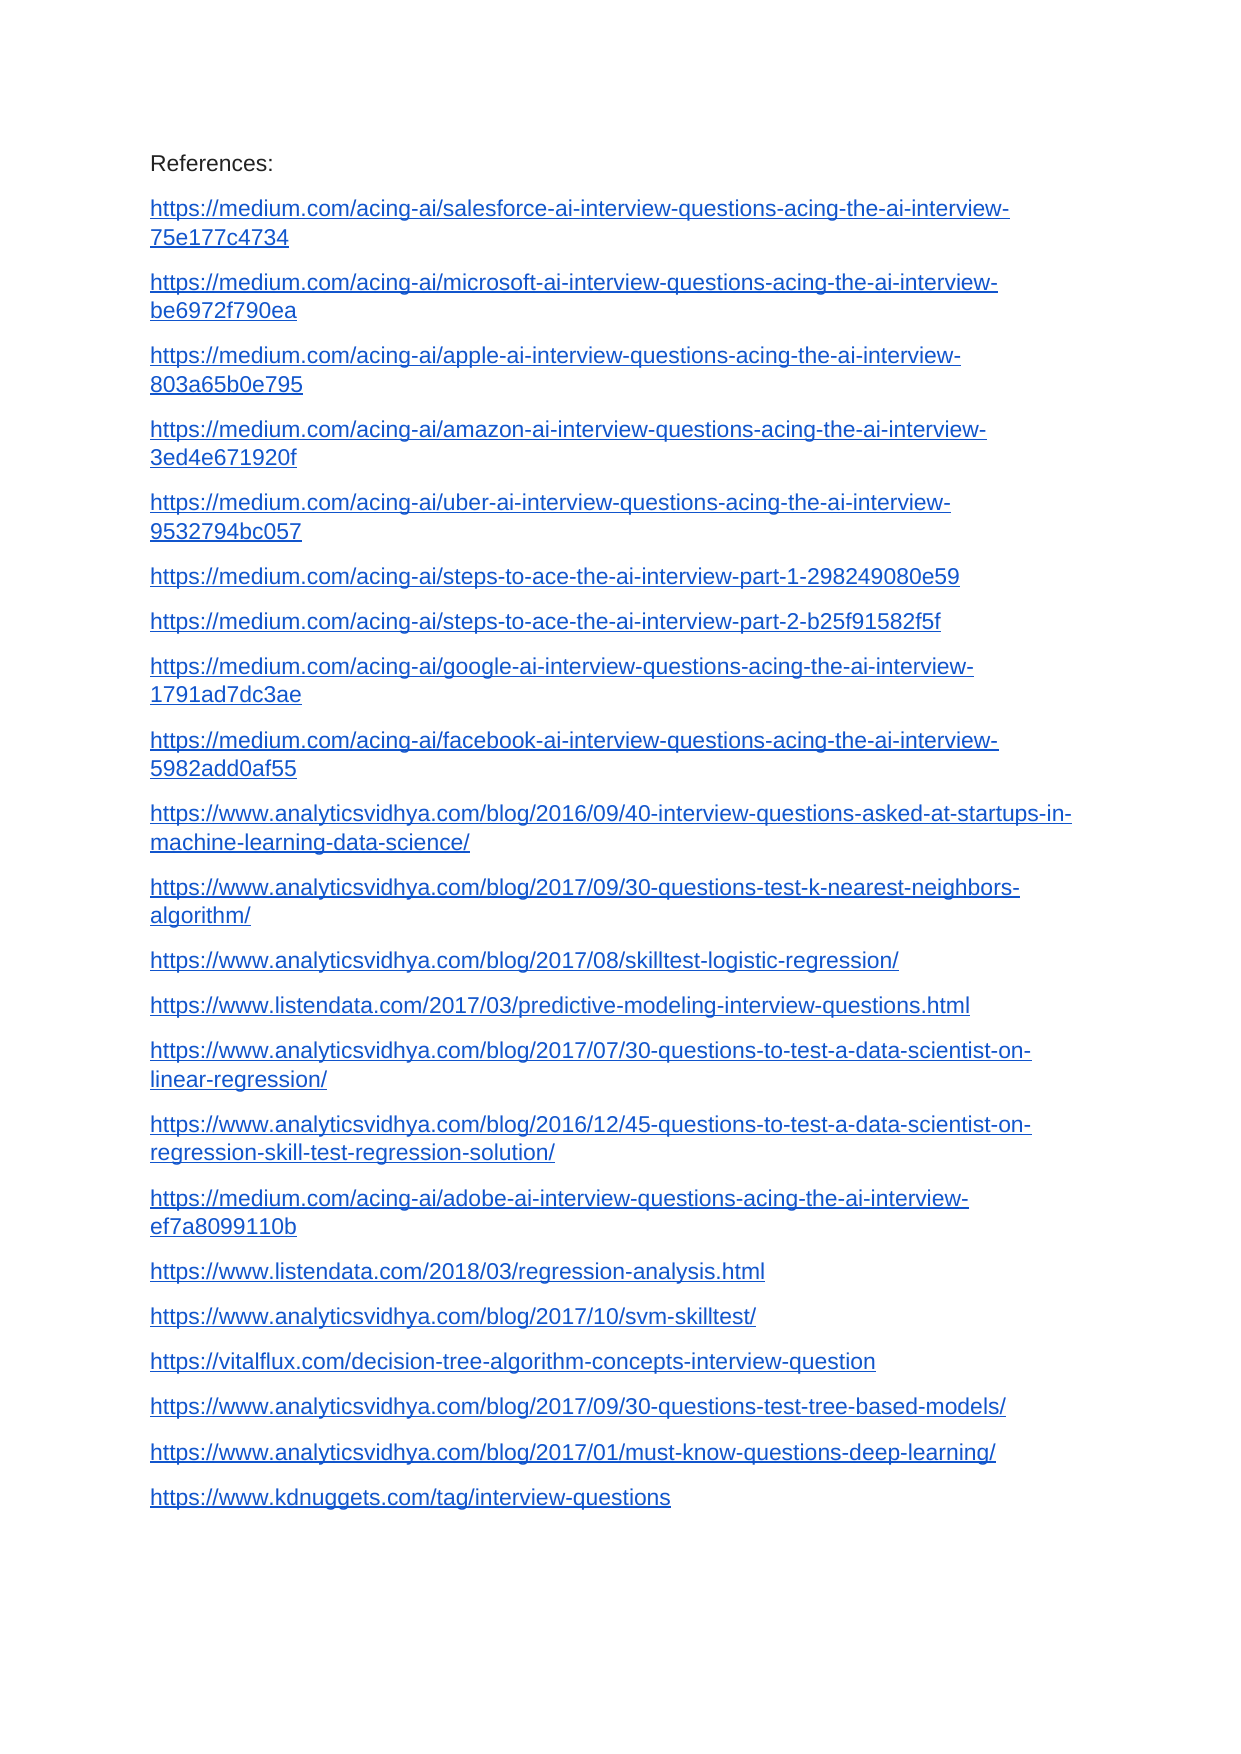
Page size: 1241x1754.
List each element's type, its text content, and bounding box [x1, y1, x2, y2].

text https://www.analyticsvidhya.com/blog/2017/01/must-know-questions-deep-learning/ [150, 1438, 1090, 1465]
text https://medium.com/acing-ai/salesforce-ai-interview-questions-acing-the-ai-interview-75e177c4734 [150, 195, 1090, 250]
text https://www.analyticsvidhya.com/blog/2016/09/40-interview-questions-asked-at-startups-in-machine-learning-data-science/ [150, 800, 1090, 855]
text https://www.analyticsvidhya.com/blog/2017/09/30-questions-test-tree-based-models/ [150, 1393, 1090, 1420]
text https://medium.com/acing-ai/google-ai-interview-questions-acing-the-ai-interview-1791ad7dc3ae [150, 653, 1090, 708]
text https://medium.com/acing-ai/steps-to-ace-the-ai-interview-part-1-298249080e59 [150, 563, 1090, 589]
text https://www.analyticsvidhya.com/blog/2017/07/30-questions-to-test-a-data-scientist-on-linear-regression/ [150, 1037, 1090, 1092]
text https://www.kdnuggets.com/tag/interview-questions [150, 1483, 1090, 1510]
text https://medium.com/acing-ai/uber-ai-interview-questions-acing-the-ai-interview-9532794bc057 [150, 489, 1090, 544]
text https://medium.com/acing-ai/facebook-ai-interview-questions-acing-the-ai-interview-5982add0af55 [150, 727, 1090, 781]
text https://www.analyticsvidhya.com/blog/2017/10/svm-skilltest/ [150, 1303, 1090, 1329]
text https://www.listendata.com/2018/03/regression-analysis.html [150, 1258, 1090, 1284]
text https://medium.com/acing-ai/microsoft-ai-interview-questions-acing-the-ai-interview-be6972f790ea [150, 269, 1090, 323]
text https://medium.com/acing-ai/steps-to-ace-the-ai-interview-part-2-b25f91582f5f [150, 608, 1090, 634]
text References: [150, 150, 1090, 176]
text https://vitalflux.com/decision-tree-algorithm-concepts-interview-question [150, 1348, 1090, 1374]
text https://medium.com/acing-ai/amazon-ai-interview-questions-acing-the-ai-interview-3ed4e671920f [150, 416, 1090, 471]
text https://www.listendata.com/2017/03/predictive-modeling-interview-questions.html [150, 992, 1090, 1019]
text https://www.analyticsvidhya.com/blog/2017/08/skilltest-logistic-regression/ [150, 947, 1090, 973]
text https://medium.com/acing-ai/apple-ai-interview-questions-acing-the-ai-interview-803a65b0e795 [150, 342, 1090, 397]
text https://www.analyticsvidhya.com/blog/2017/09/30-questions-test-k-nearest-neighbors-algorithm/ [150, 874, 1090, 928]
text https://www.analyticsvidhya.com/blog/2016/12/45-questions-to-test-a-data-scientist-on-regression-skill-test-regression-solution/ [150, 1111, 1090, 1166]
text https://medium.com/acing-ai/adobe-ai-interview-questions-acing-the-ai-interview-ef7a8099110b [150, 1184, 1090, 1239]
